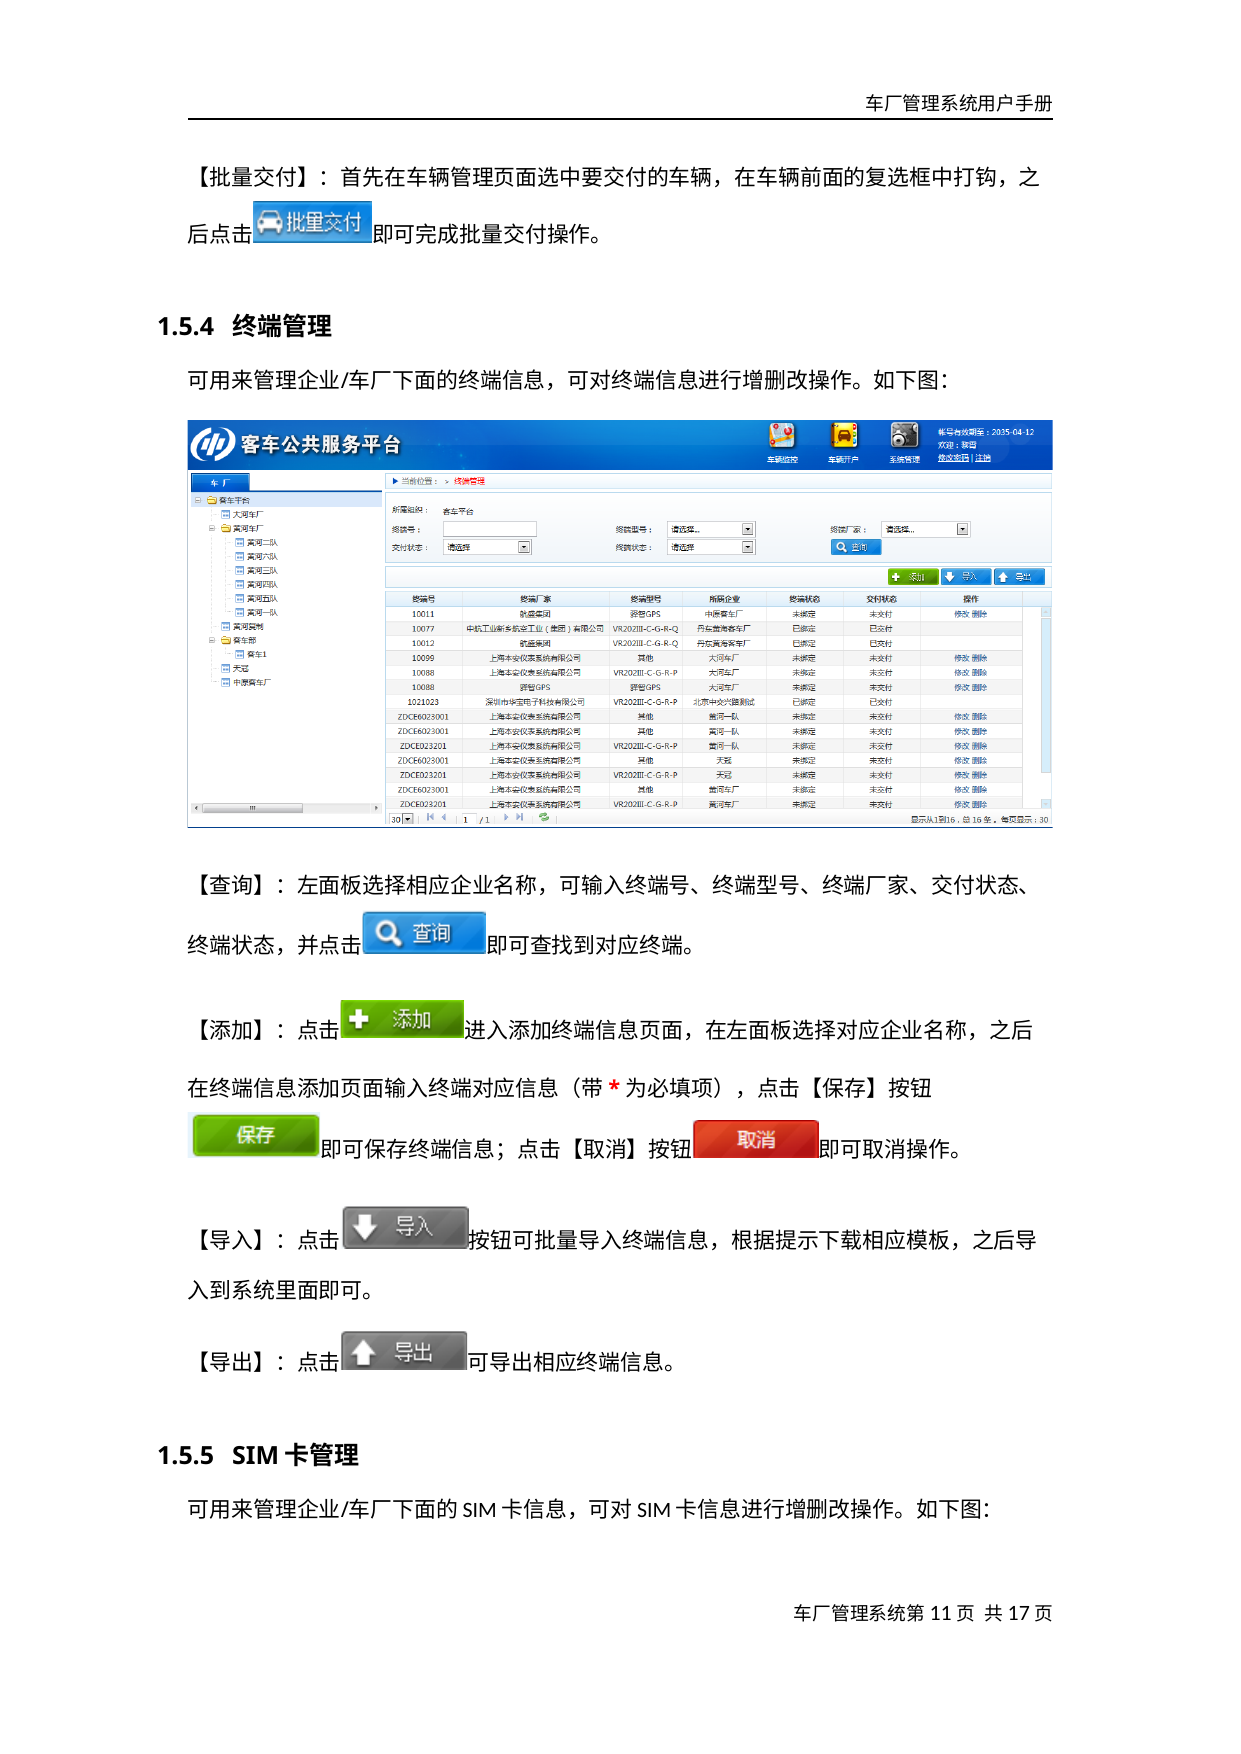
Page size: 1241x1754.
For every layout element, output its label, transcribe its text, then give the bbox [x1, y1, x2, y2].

text 【查询】：左面板选择相应企业名称，可输入终端号、终端型号、终端厂家、交付状态、终端状态，并点击即可查找到对应终端。 [187, 868, 1053, 975]
text 【导出】：点击可导出相应终端信息。 [187, 1331, 1053, 1396]
subtitle 终端管理 [157, 292, 1053, 357]
subtitle SIM卡管理 [157, 1421, 1053, 1486]
text 可用来管理企业/车厂下面的SIM卡信息，可对SIM卡信息进行增删改操作。如下图： [187, 1492, 1053, 1524]
picture [253, 201, 372, 243]
picture [340, 1203, 469, 1249]
picture [340, 1000, 464, 1038]
picture [187, 420, 1053, 828]
text 【导入】：点击按钮可批量导入终端信息，根据提示下载相应模板，之后导入到系统里面即可。 [187, 1203, 1053, 1305]
text 可用来管理企业/车厂下面的终端信息，可对终端信息进行增删改操作。如下图： [187, 362, 1053, 395]
picture [187, 1112, 321, 1158]
text 【添加】：点击进入添加终端信息页面，在左面板选择对应企业名称，之后在终端信息添加页面输入终端对应信息（带 * 为必填项），点击【保存】按钮即可保存终端信息；点击【取消】按钮即可取消操作。 [187, 1001, 1053, 1177]
picture [362, 910, 486, 954]
text 【批量交付】：首先在车辆管理页面选中要交付的车辆，在车辆前面的复选框中打钩，之后点击即可完成批量交付操作。 [187, 159, 1053, 267]
picture [692, 1120, 819, 1158]
picture [340, 1330, 468, 1370]
